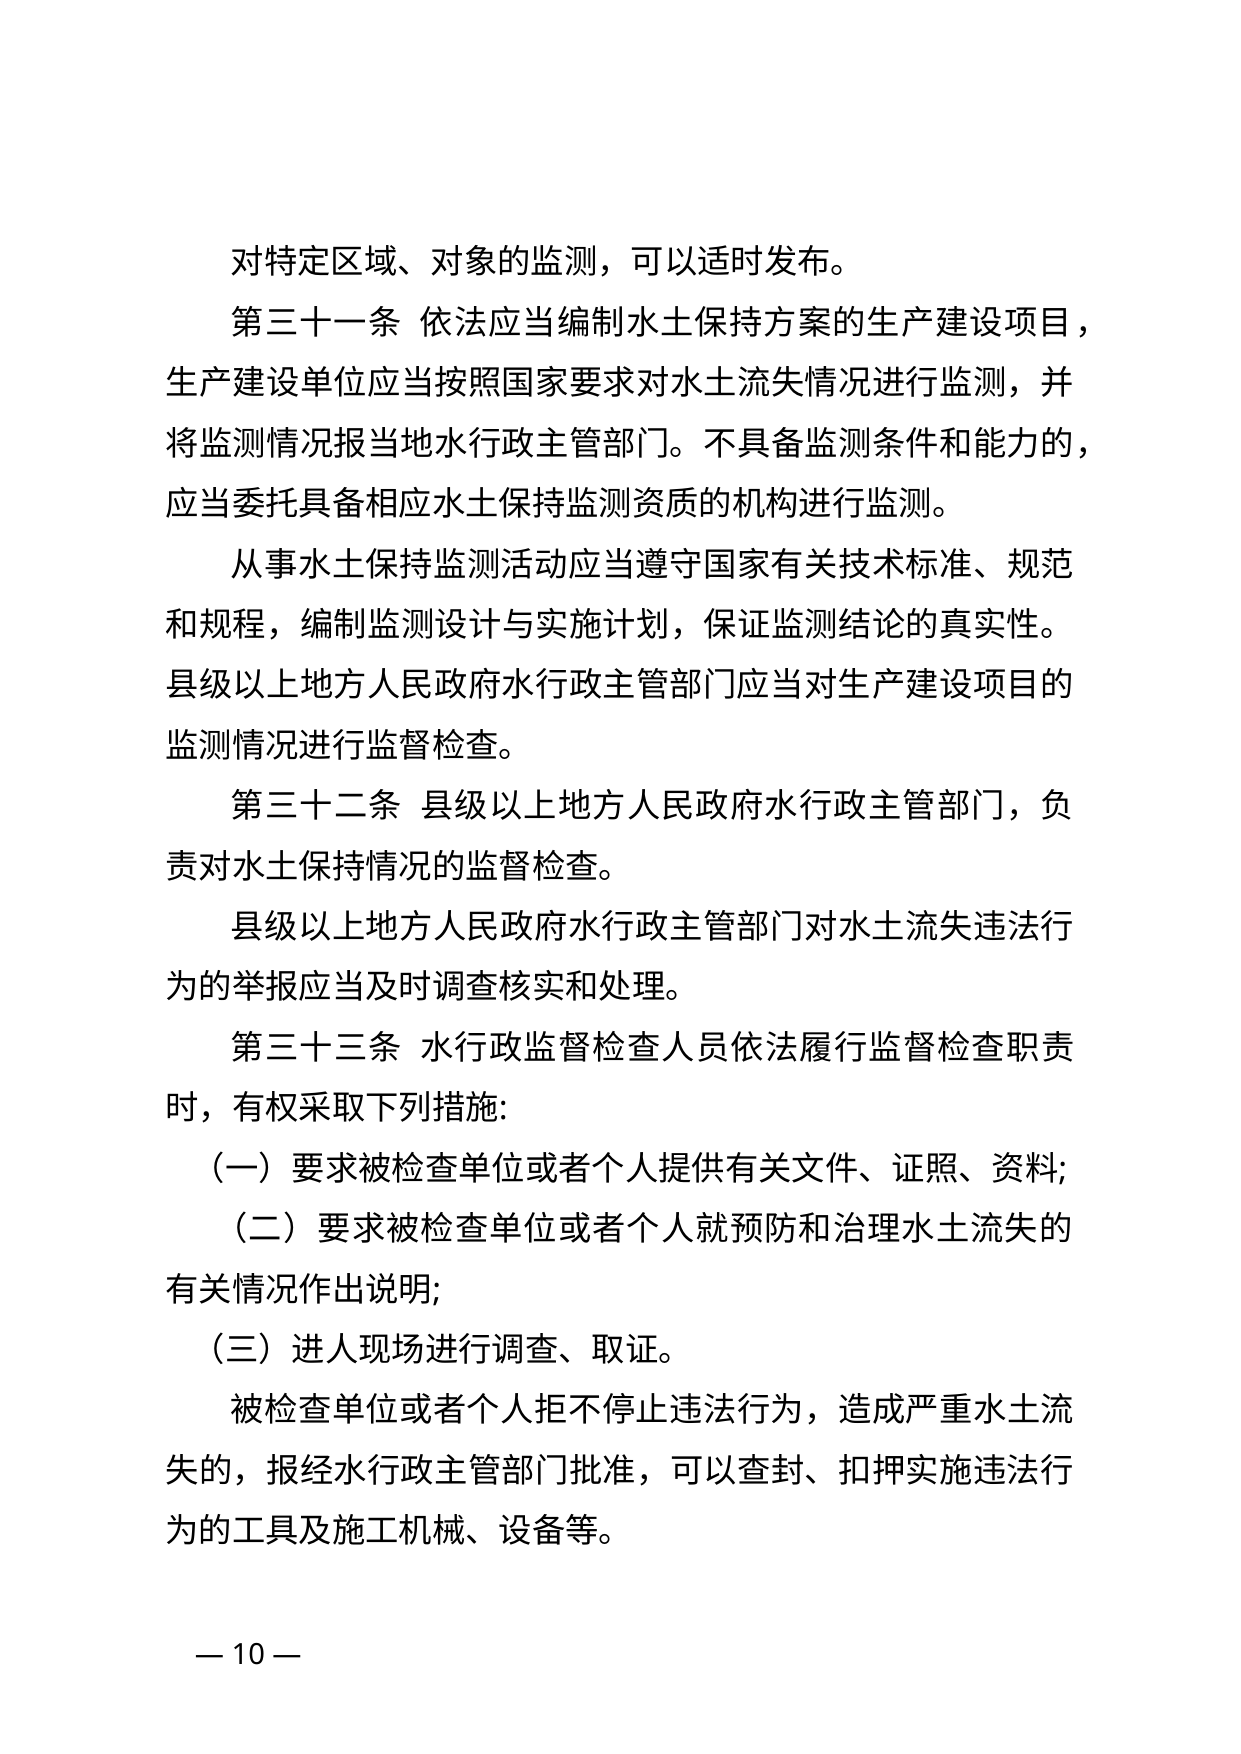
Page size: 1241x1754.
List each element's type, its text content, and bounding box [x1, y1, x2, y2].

text 从事水土保持监测活动应当遵守国家有关技术标准、规范和规程，编制监测设计与实施计划，保证监测结论的真实性。县级以上地方人民政府水行政主管部门应当对生产建设项目的监测情况进行监督检查。 [165, 528, 1075, 769]
text 第三十一条 依法应当编制水土保持方案的生产建设项目，生产建设单位应当按照国家要求对水土流失情况进行监测，并将监测情况报当地水行政主管部门。不具备监测条件和能力的，应当委托具备相应水土保持监测资质的机构进行监测。 [165, 286, 1075, 528]
text 县级以上地方人民政府水行政主管部门对水土流失违法行为的举报应当及时调查核实和处理。 [165, 890, 1075, 1011]
text （二）要求被检查单位或者个人就预防和治理水土流失的有关情况作出说明; [165, 1192, 1075, 1313]
text 第三十三条 水行政监督检查人员依法履行监督检查职责时，有权采取下列措施: [165, 1011, 1075, 1132]
text 被检查单位或者个人拒不停止违法行为，造成严重水土流失的，报经水行政主管部门批准，可以查封、扣押实施违法行为的工具及施工机械、设备等。 [165, 1373, 1075, 1555]
text （三）进人现场进行调查、取证。 [165, 1313, 1075, 1373]
text （一）要求被检查单位或者个人提供有关文件、证照、资料; [165, 1132, 1075, 1192]
text 对特定区域、对象的监测，可以适时发布。 [165, 226, 1075, 286]
text 第三十二条 县级以上地方人民政府水行政主管部门，负责对水土保持情况的监督检查。 [165, 769, 1075, 890]
